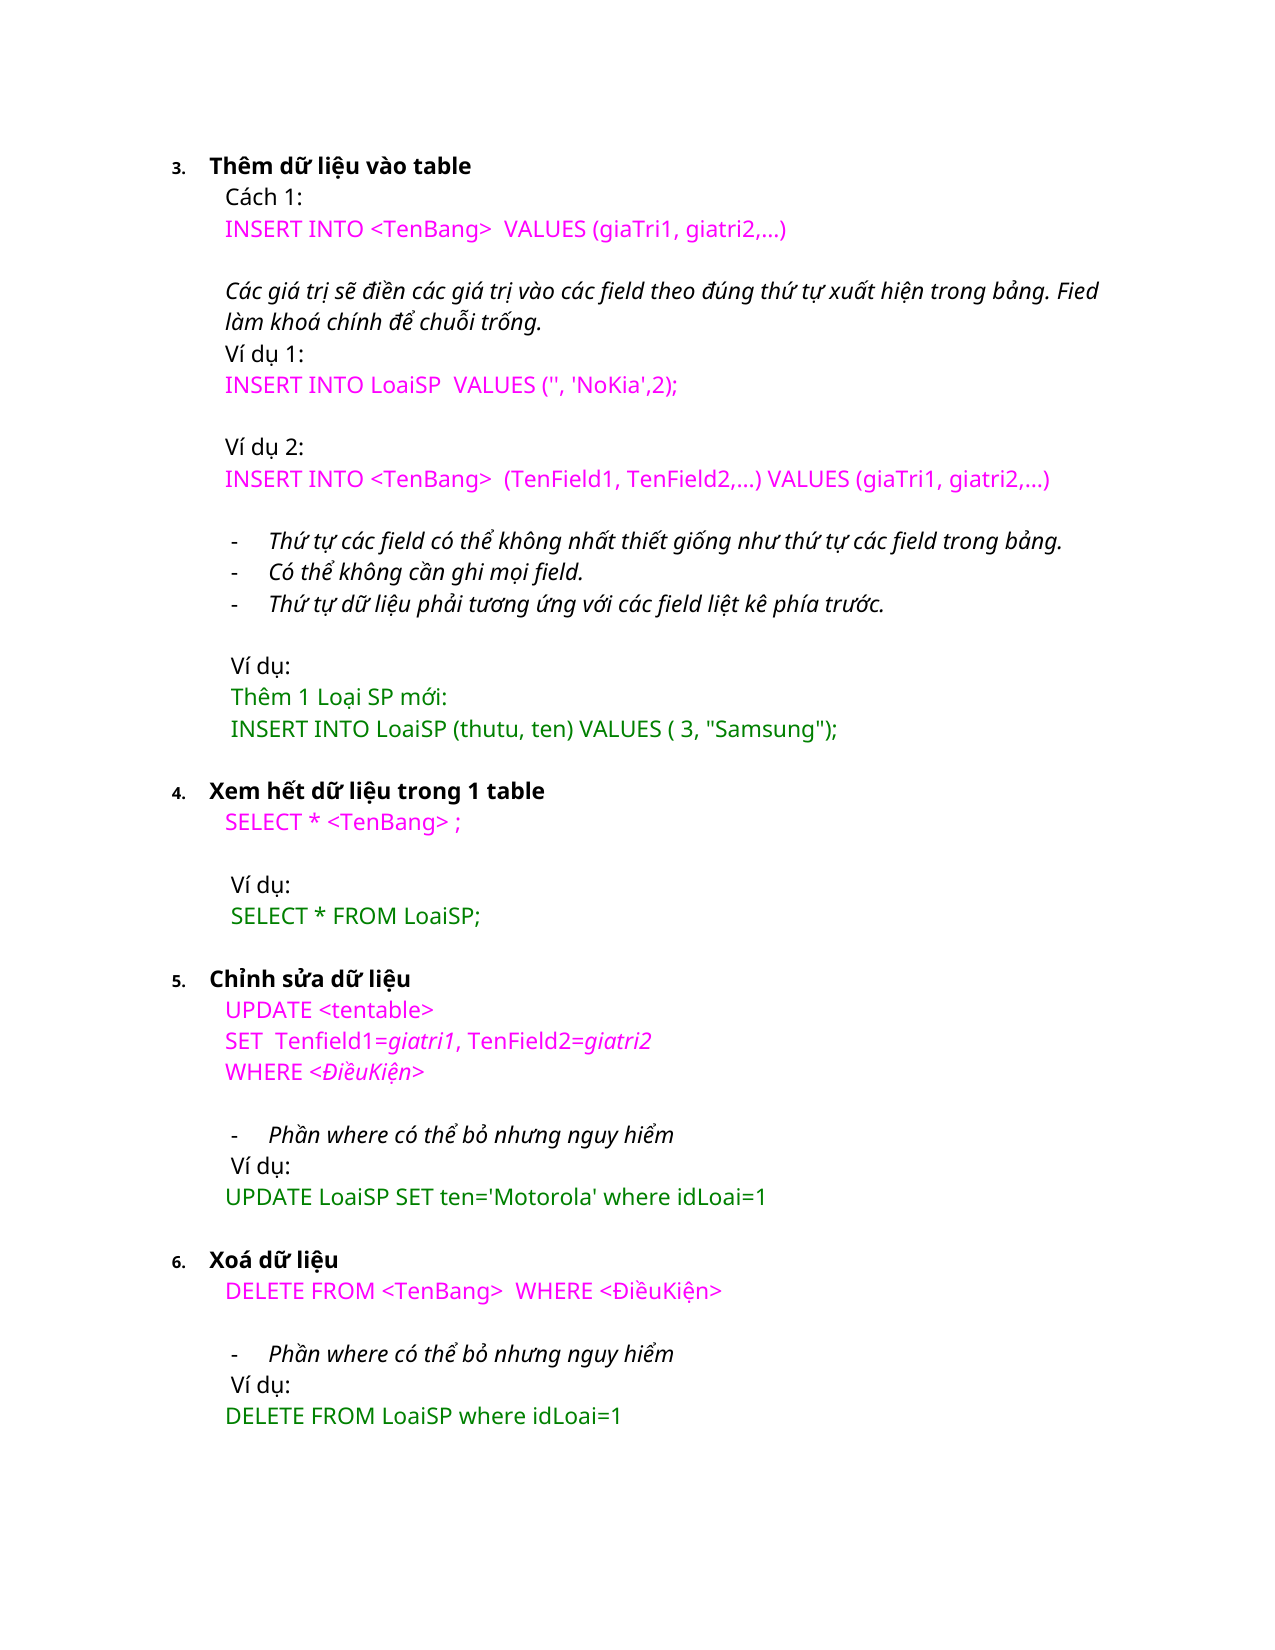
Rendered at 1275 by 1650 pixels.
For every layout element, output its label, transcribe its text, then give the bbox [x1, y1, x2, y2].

text INSERT INTO <TenBang> VALUES (giaTri1, giatri2,…) [225, 212, 1125, 244]
text SELECT * FROM LoaiSP; [231, 900, 1125, 931]
text SELECT * <TenBang> ; [225, 806, 1125, 837]
text WHERE <ĐiềuKiện> [225, 1056, 1125, 1087]
list Xem hết dữ liệu trong 1 table [172, 775, 1125, 806]
list Chỉnh sửa dữ liệu [172, 962, 1125, 994]
text INSERT INTO LoaiSP (thutu, ten) VALUES ( 3, "Samsung"); [231, 712, 1125, 744]
text INSERT INTO <TenBang> (TenField1, TenField2,…) VALUES (giaTri1, giatri2,…) [225, 462, 1125, 494]
text Ví dụ 2: [225, 431, 1125, 462]
text INSERT INTO LoaiSP VALUES ('', 'NoKia',2); [225, 369, 1125, 400]
text - Phần where có thể bỏ nhưng nguy hiểm [231, 1337, 1125, 1369]
text Thêm 1 Loại SP mới: [231, 681, 1125, 712]
text Ví dụ: [231, 1150, 1125, 1181]
text - Thứ tự các field có thể không nhất thiết giống như thứ tự các field trong bảng. [231, 525, 1125, 556]
text Cách 1: [225, 181, 1125, 212]
text Các giá trị sẽ điền các giá trị vào các field theo đúng thứ tự xuất hiện trong bảng. Fied làm khoá chính để chuỗi trống. [225, 275, 1125, 337]
text DELETE FROM <TenBang> WHERE <ĐiềuKiện> [225, 1275, 1125, 1306]
text - Phần where có thể bỏ nhưng nguy hiểm [231, 1119, 1125, 1150]
list Thêm dữ liệu vào table [172, 150, 1125, 181]
text UPDATE <tentable> [225, 994, 1125, 1025]
text DELETE FROM LoaiSP where idLoai=1 [150, 1400, 1125, 1431]
text Ví dụ 1: [225, 337, 1125, 369]
text SET Tenfield1=giatri1, TenField2=giatri2 [225, 1025, 1125, 1056]
text Ví dụ: [231, 1369, 1125, 1400]
text Ví dụ: [231, 869, 1125, 900]
list Xoá dữ liệu [172, 1244, 1125, 1275]
text - Thứ tự dữ liệu phải tương ứng với các field liệt kê phía trước. [231, 587, 1125, 619]
text Ví dụ: [231, 650, 1125, 681]
text UPDATE LoaiSP SET ten='Motorola' where idLoai=1 [150, 1181, 1125, 1212]
text - Có thể không cần ghi mọi field. [231, 556, 1125, 587]
